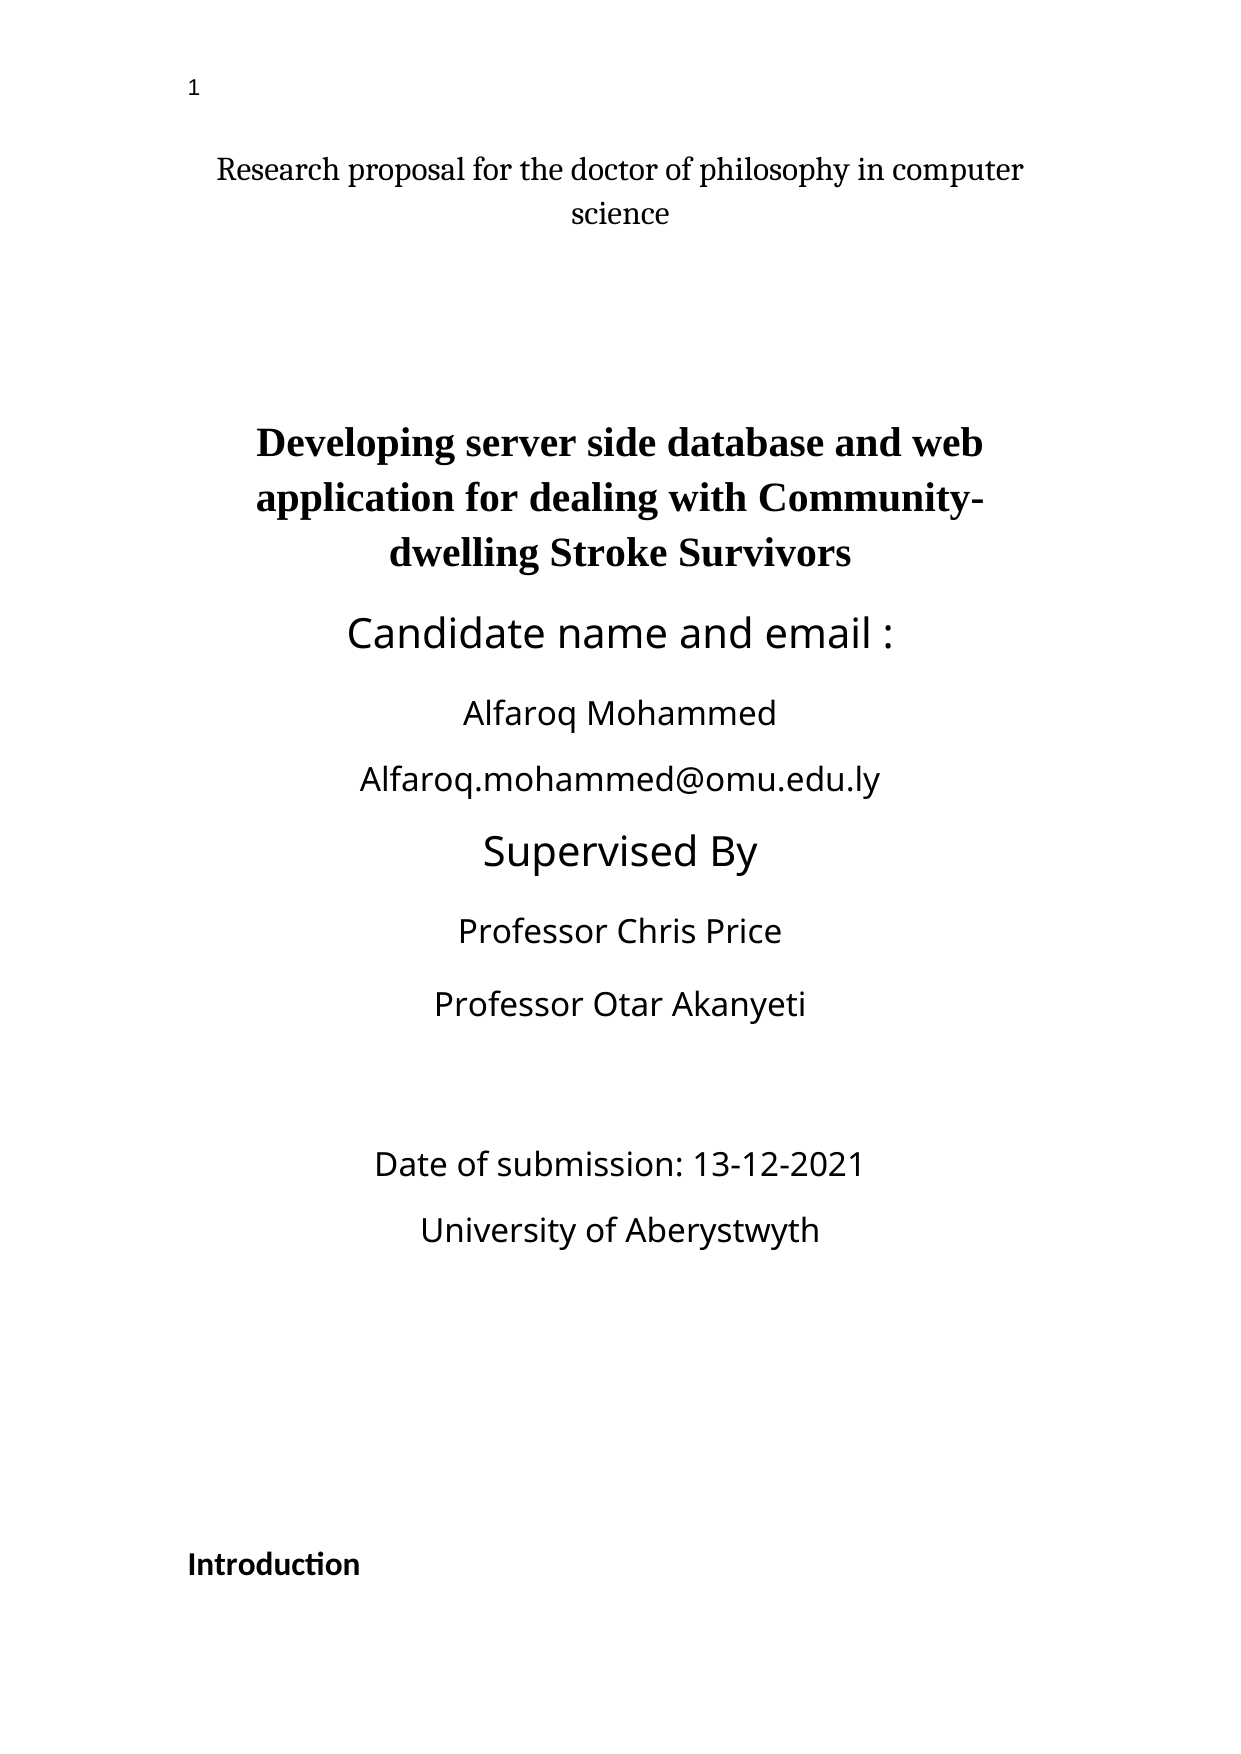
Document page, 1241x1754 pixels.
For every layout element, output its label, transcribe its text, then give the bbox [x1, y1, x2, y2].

text Date of submission: 13-12-2021 [187, 1140, 1053, 1186]
text Supervised By [187, 822, 1053, 879]
text Candidate name and email : [187, 604, 1053, 660]
text Research proposal for the doctor of philosophy in computer science [187, 150, 1053, 232]
text Alfaroq.mohammed@omu.edu.ly [187, 756, 1053, 801]
text Professor Chris Price [187, 908, 1053, 954]
text Professor Otar Akanyeti [187, 981, 1053, 1027]
text Developing server side database and web application for dealing with Community-dwelling Stroke Survivors [187, 417, 1053, 576]
text University of Aberystwyth [187, 1207, 1053, 1252]
text Introduction [187, 1543, 1053, 1584]
text Alfaroq Mohammed [187, 690, 1053, 735]
